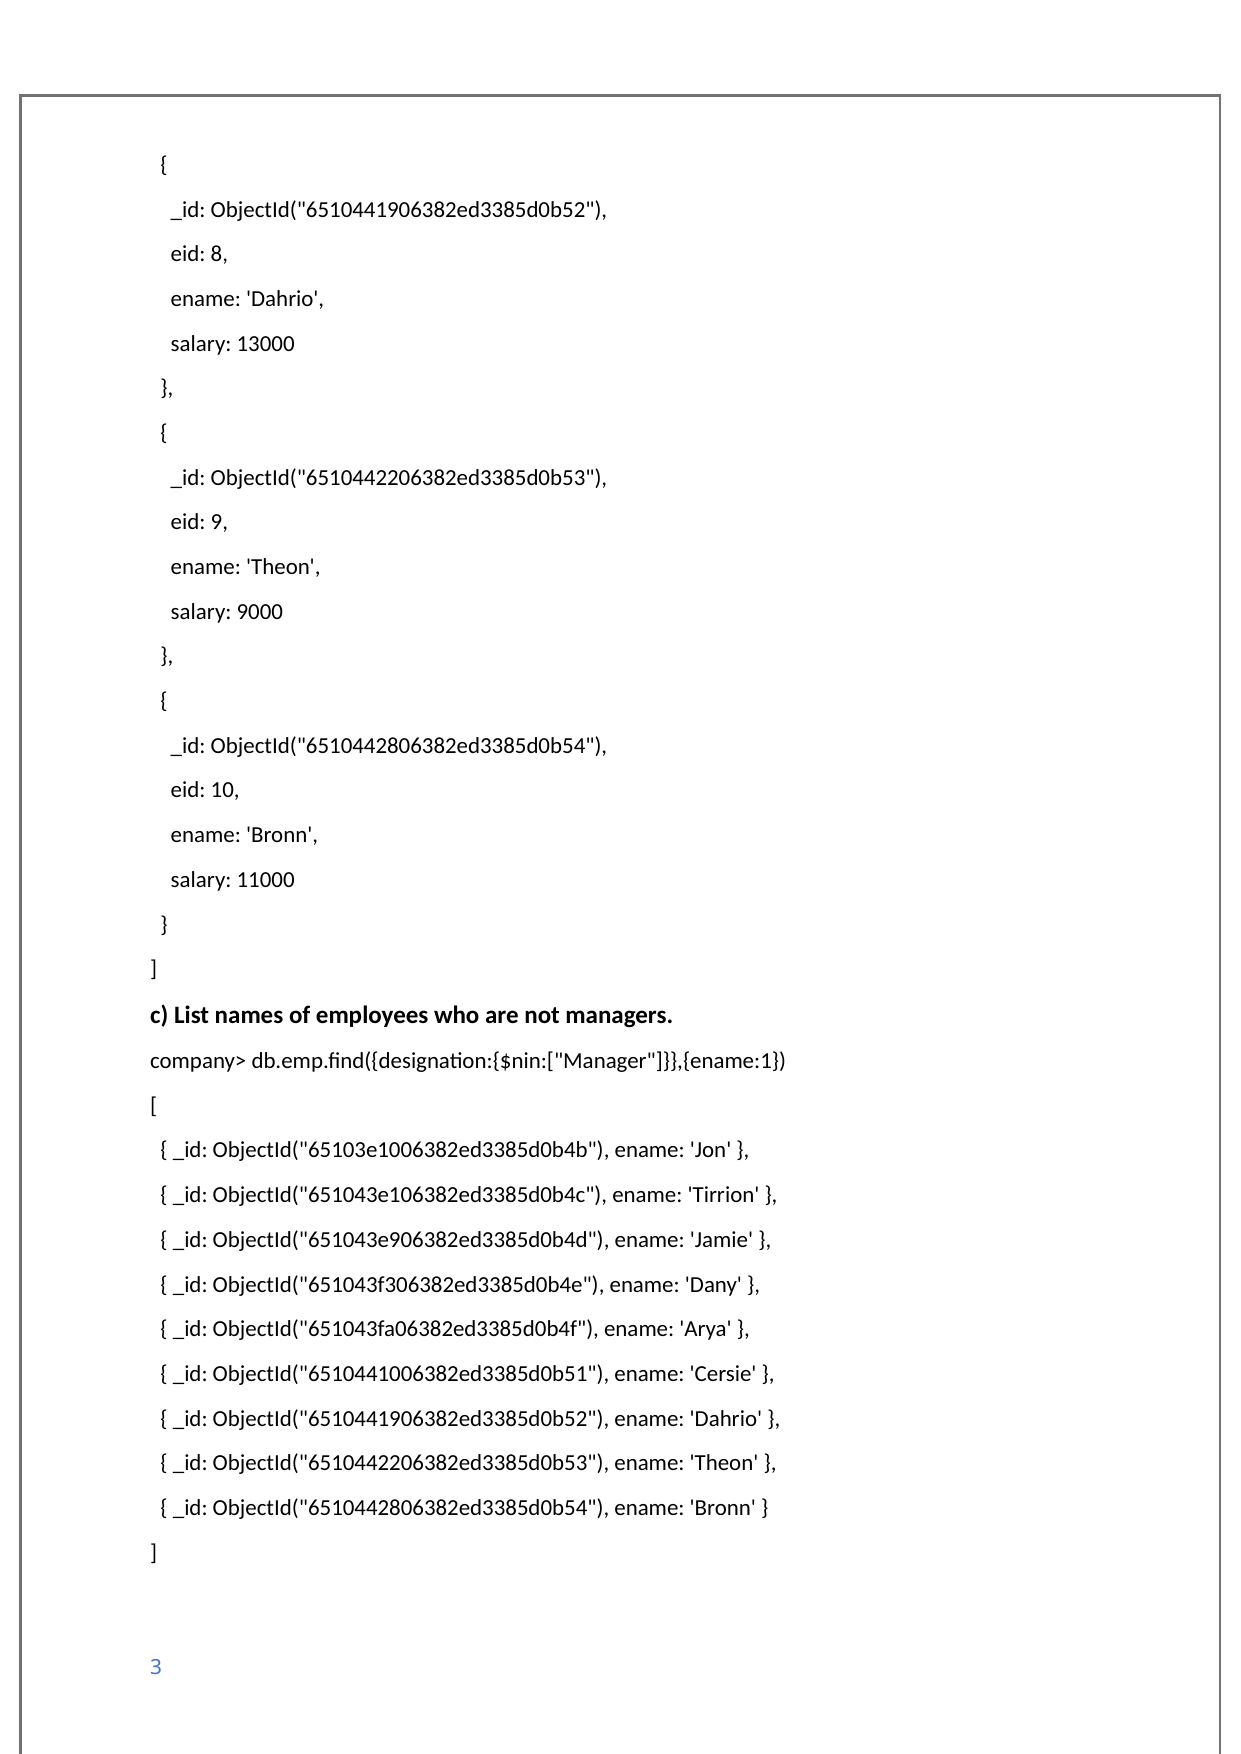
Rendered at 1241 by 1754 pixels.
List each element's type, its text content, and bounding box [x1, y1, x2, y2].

text [ [150, 1091, 1090, 1119]
text { _id: ObjectId("65103e1006382ed3385d0b4b"), ename: 'Jon' }, [150, 1136, 1090, 1164]
text { _id: ObjectId("651043f306382ed3385d0b4e"), ename: 'Dany' }, [150, 1270, 1090, 1298]
text { [150, 686, 1090, 714]
text salary: 9000 [150, 597, 1090, 625]
text eid: 8, [150, 239, 1090, 267]
text { [150, 418, 1090, 446]
text company> db.emp.find({designation:{$nin:["Manager"]}},{ename:1}) [150, 1046, 1090, 1074]
text _id: ObjectId("6510442806382ed3385d0b54"), [150, 731, 1090, 759]
text salary: 13000 [150, 329, 1090, 357]
text salary: 11000 [150, 865, 1090, 893]
text ] [150, 954, 1090, 982]
text _id: ObjectId("6510441906382ed3385d0b52"), [150, 195, 1090, 223]
text { _id: ObjectId("6510442206382ed3385d0b53"), ename: 'Theon' }, [150, 1448, 1090, 1476]
text { _id: ObjectId("6510442806382ed3385d0b54"), ename: 'Bronn' } [150, 1493, 1090, 1521]
text } [150, 910, 1090, 938]
text _id: ObjectId("6510442206382ed3385d0b53"), [150, 463, 1090, 491]
text ename: 'Theon', [150, 552, 1090, 580]
text { [150, 150, 1090, 178]
text c) List names of employees who are not managers. [150, 999, 1090, 1029]
text { _id: ObjectId("6510441906382ed3385d0b52"), ename: 'Dahrio' }, [150, 1404, 1090, 1432]
text ] [150, 1538, 1090, 1566]
text ename: 'Dahrio', [150, 284, 1090, 312]
text eid: 9, [150, 507, 1090, 536]
text { _id: ObjectId("651043fa06382ed3385d0b4f"), ename: 'Arya' }, [150, 1314, 1090, 1342]
text }, [150, 642, 1090, 669]
text }, [150, 373, 1090, 401]
text { _id: ObjectId("6510441006382ed3385d0b51"), ename: 'Cersie' }, [150, 1359, 1090, 1387]
text { _id: ObjectId("651043e106382ed3385d0b4c"), ename: 'Tirrion' }, [150, 1180, 1090, 1208]
text ename: 'Bronn', [150, 820, 1090, 848]
text { _id: ObjectId("651043e906382ed3385d0b4d"), ename: 'Jamie' }, [150, 1225, 1090, 1253]
text eid: 10, [150, 776, 1090, 804]
